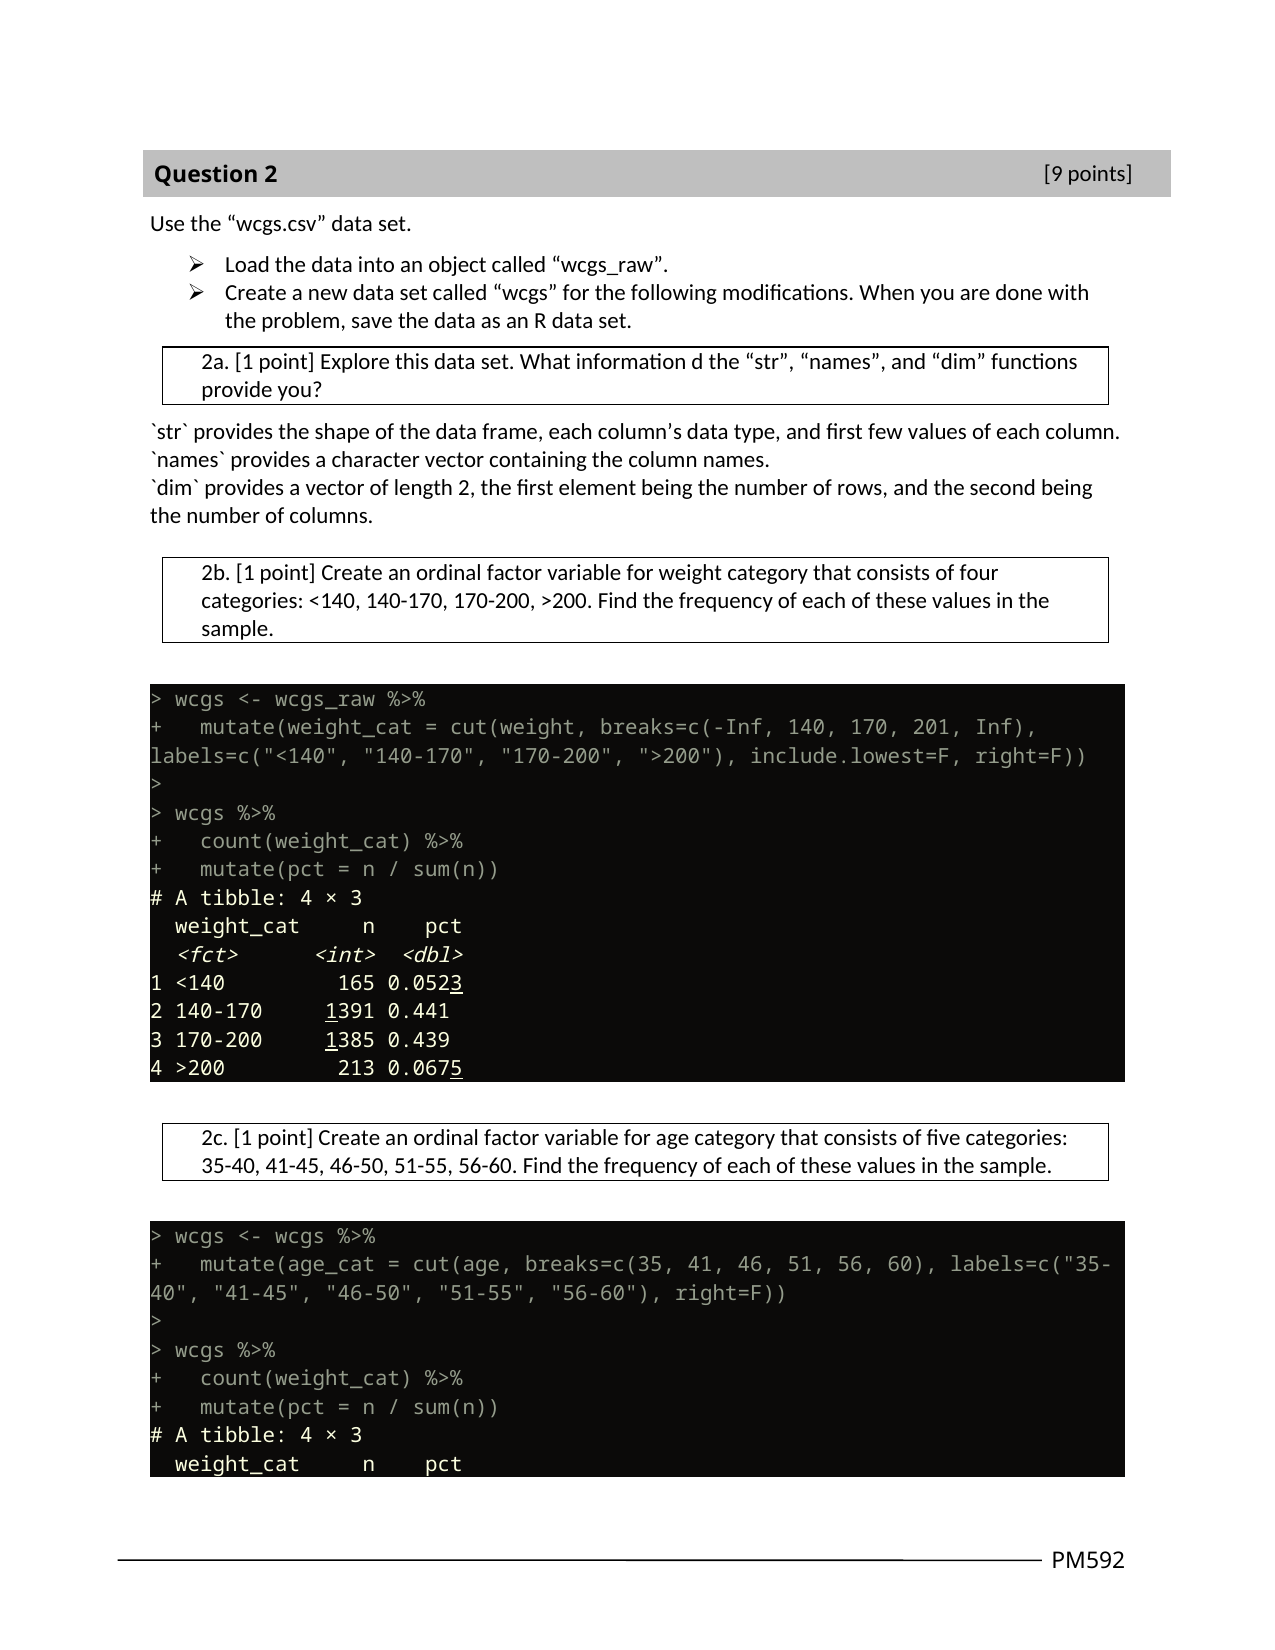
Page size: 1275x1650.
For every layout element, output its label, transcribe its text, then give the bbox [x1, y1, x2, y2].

text + mutate(pct = n / sum(n)) [150, 854, 1125, 883]
table_header [163, 348, 190, 403]
text `str` provides the shape of the data frame, each column’s data type, and first few values of each column. [150, 417, 1125, 445]
table_header [648, 150, 748, 197]
text + count(weight_cat) %>% [150, 826, 1125, 854]
text > wcgs <- wcgs %>% [150, 1221, 1125, 1249]
list Create a new data set called “wcgs” for the following modifications. When you are done with the problem, save the data as an R data set. [187, 278, 1125, 334]
text Use the “wcgs.csv” data set. [150, 209, 1125, 237]
text 1 <140 165 0.0523 [150, 968, 1125, 997]
text > wcgs %>% [150, 798, 1125, 826]
text 4 >200 213 0.0675 [150, 1053, 1125, 1082]
text + mutate(pct = n / sum(n)) [150, 1392, 1125, 1420]
table_header 2b. [1 point] Create an ordinal factor variable for weight category that consists of four categories: <140, 140-170, 170-200, >200. Find the frequency of each of these values in the sample. [190, 558, 1108, 642]
text > wcgs <- wcgs_raw %>% [150, 684, 1125, 712]
text + count(weight_cat) %>% [150, 1363, 1125, 1392]
text <fct> <int> <dbl> [150, 940, 1125, 968]
text # A tibble: 4 × 3 [150, 1420, 1125, 1449]
text > [150, 769, 1125, 798]
text `dim` provides a vector of length 2, the first element being the number of rows, and the second being the number of columns. [150, 473, 1125, 529]
table_header [1144, 150, 1171, 197]
text > [150, 1306, 1125, 1335]
text weight_cat n pct [150, 1449, 1125, 1477]
table_header 2c. [1 point] Create an ordinal factor variable for age category that consists of five categories: 35-40, 41-45, 46-50, 51-55, 56-60. Find the frequency of each of these values in the sample. [190, 1124, 1108, 1179]
table_header [748, 150, 848, 197]
list Load the data into an object called “wcgs_raw”. [187, 250, 1125, 278]
table_header [163, 558, 190, 642]
text 3 170-200 1385 0.439 [150, 1025, 1125, 1053]
text + mutate(weight_cat = cut(weight, breaks=c(-Inf, 140, 170, 201, Inf), labels=c("<140", "140-170", "170-200", ">200"), include.lowest=F, right=F)) [150, 712, 1125, 769]
text + mutate(age_cat = cut(age, breaks=c(35, 41, 46, 51, 56, 60), labels=c("35-40", "41-45", "46-50", "51-55", "56-60"), right=F)) [150, 1249, 1125, 1306]
table_header [548, 150, 648, 197]
text weight_cat n pct [150, 911, 1125, 940]
text # A tibble: 4 × 3 [150, 883, 1125, 911]
table_header [9 points] [948, 150, 1144, 197]
table_header [163, 1124, 190, 1179]
text 2 140-170 1391 0.441 [150, 997, 1125, 1025]
table_header Question 2 [143, 150, 548, 197]
table_header 2a. [1 point] Explore this data set. What information d the “str”, “names”, and “dim” functions provide you? [190, 348, 1108, 403]
text > wcgs %>% [150, 1335, 1125, 1363]
table_header [848, 150, 948, 197]
text `names` provides a character vector containing the column names. [150, 445, 1125, 473]
